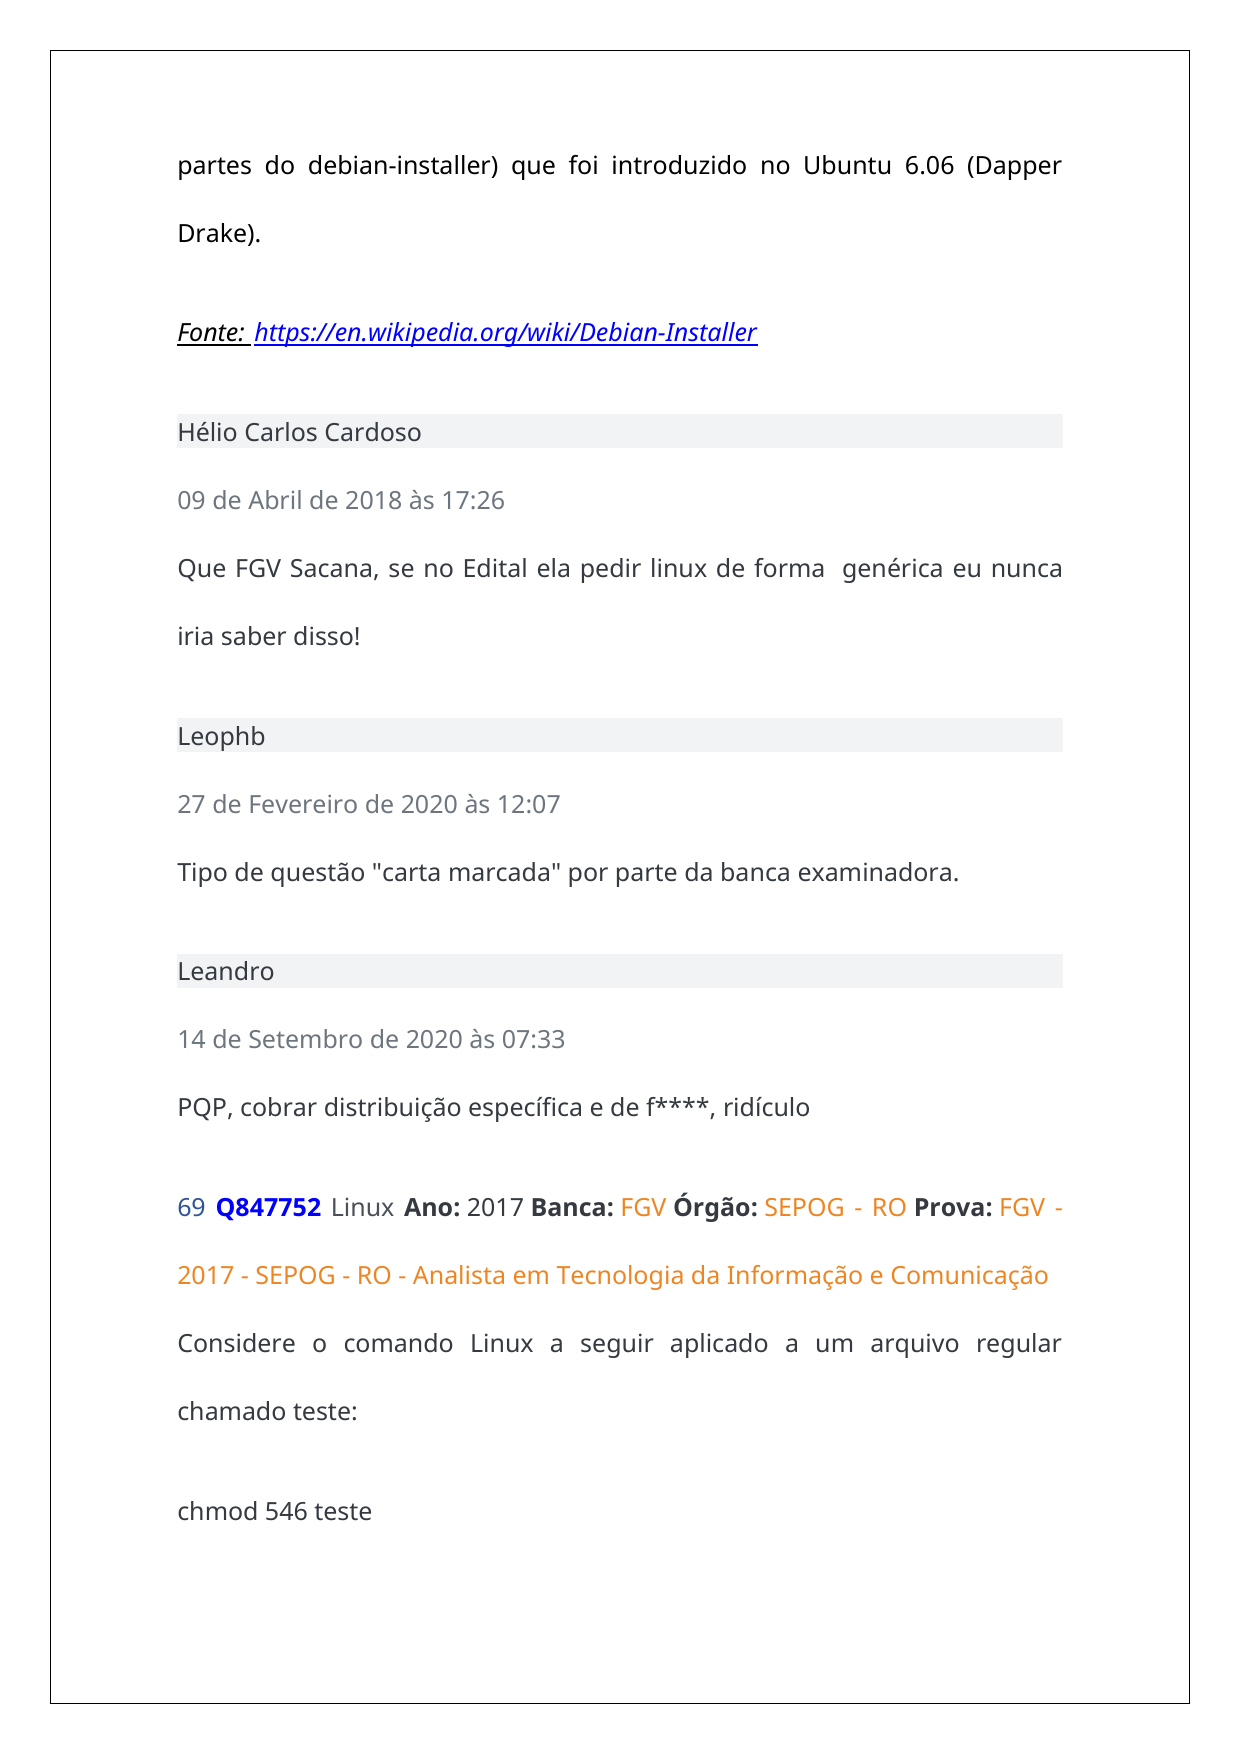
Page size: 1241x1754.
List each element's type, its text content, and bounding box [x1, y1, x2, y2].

text 27 de Fevereiro de 2020 às 12:07 [177, 786, 1063, 820]
text chmod 546 teste [177, 1493, 1063, 1527]
text Considere o comando Linux a seguir aplicado a um arquivo regular chamado teste: [177, 1326, 1063, 1428]
text Tipo de questão "carta marcada" por parte da banca examinadora. [177, 854, 1063, 888]
text 14 de Setembro de 2020 às 07:33 [177, 1022, 1063, 1056]
text Leandro [177, 954, 1063, 988]
text Fonte: https://en.wikipedia.org/wiki/Debian-Installer [177, 315, 1063, 349]
text Que FGV Sacana, se no Edital ela pedir linux de forma genérica eu nunca iria saber disso! [177, 551, 1063, 653]
text Hélio Carlos Cardoso [177, 414, 1063, 448]
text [177, 147, 1063, 250]
text Leophb [177, 718, 1063, 752]
text PQP, cobrar distribuição específica e de f****, ridículo [177, 1090, 1063, 1124]
text 09 de Abril de 2018 às 17:26 [177, 482, 1063, 517]
subtitle 69 Q847752 Linux Ano: 2017 Banca: FGV Órgão: SEPOG - RO Prova: FGV - 2017 - SEPOG - RO - Analista em Tecnologia da Informação e Comunicação [177, 1189, 1063, 1292]
